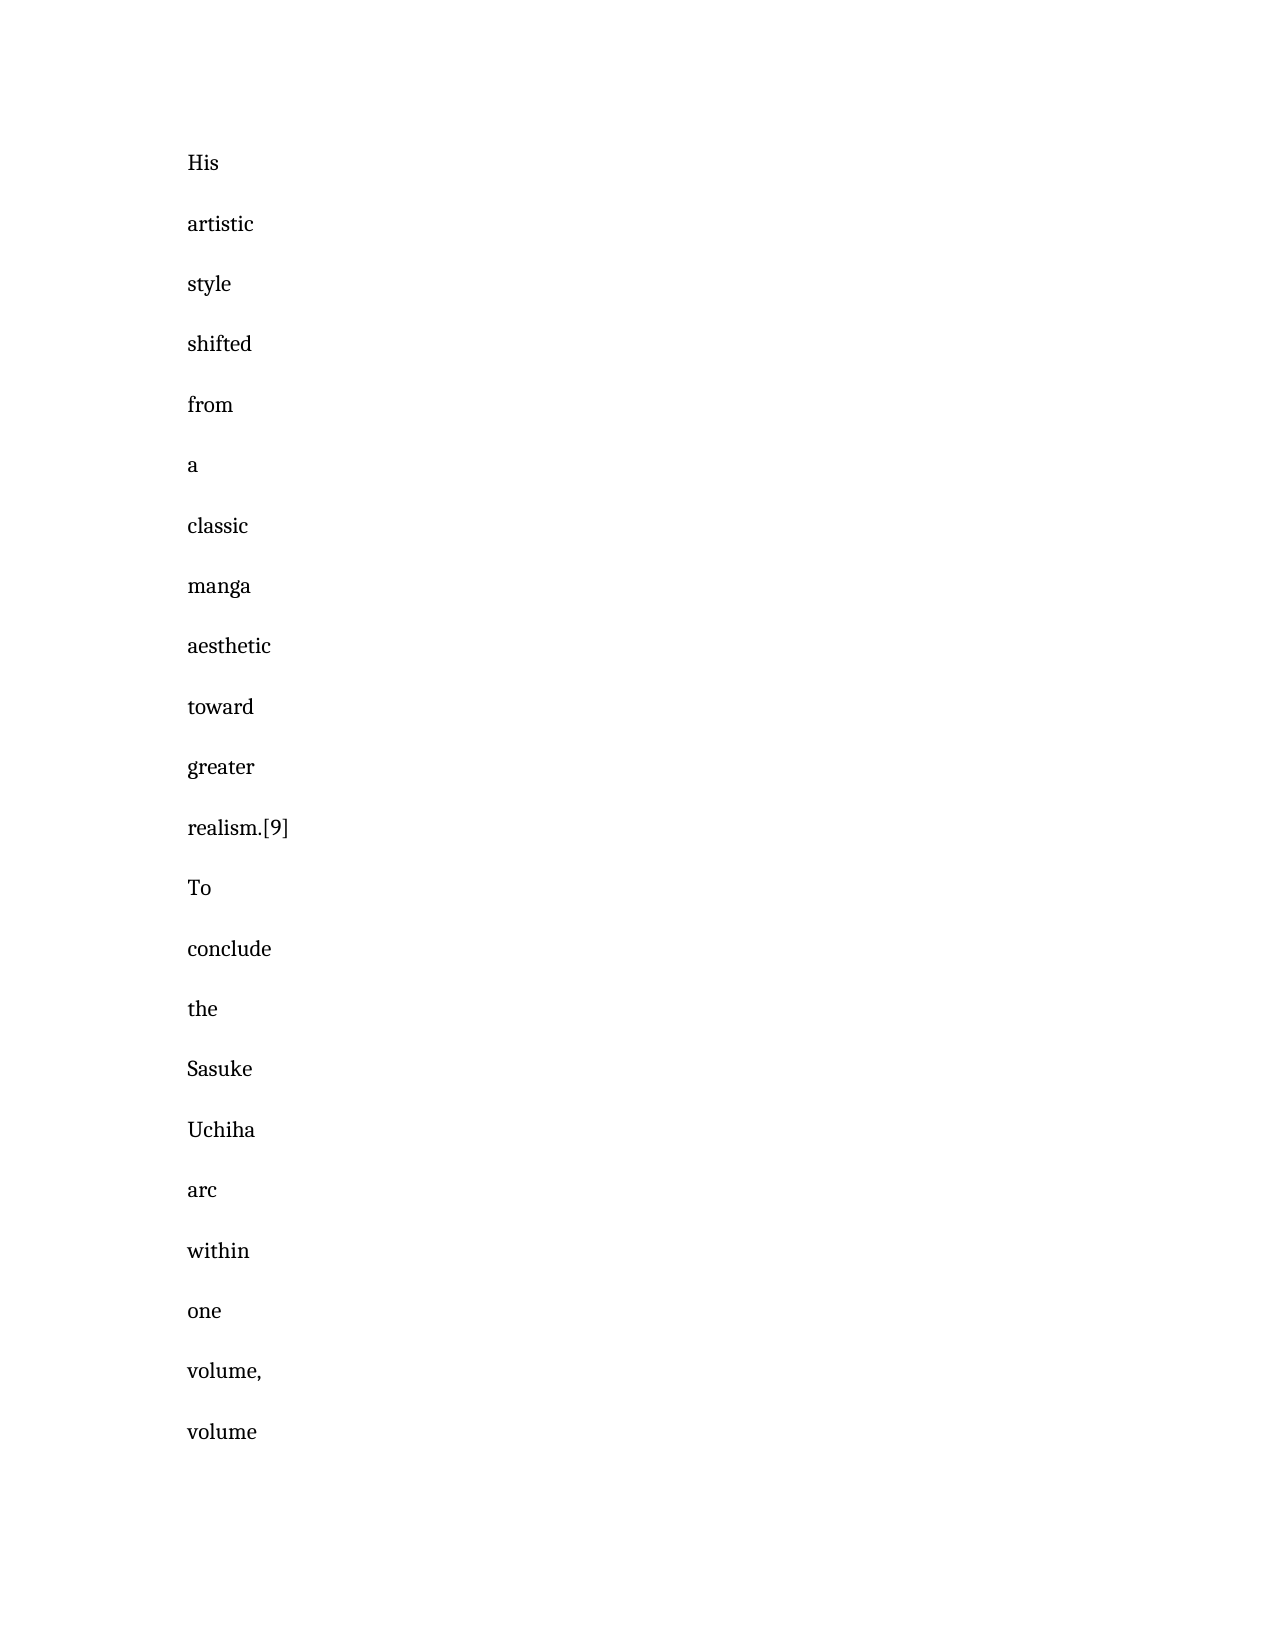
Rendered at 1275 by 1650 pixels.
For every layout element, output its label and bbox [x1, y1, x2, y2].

text [187, 150, 1087, 1475]
